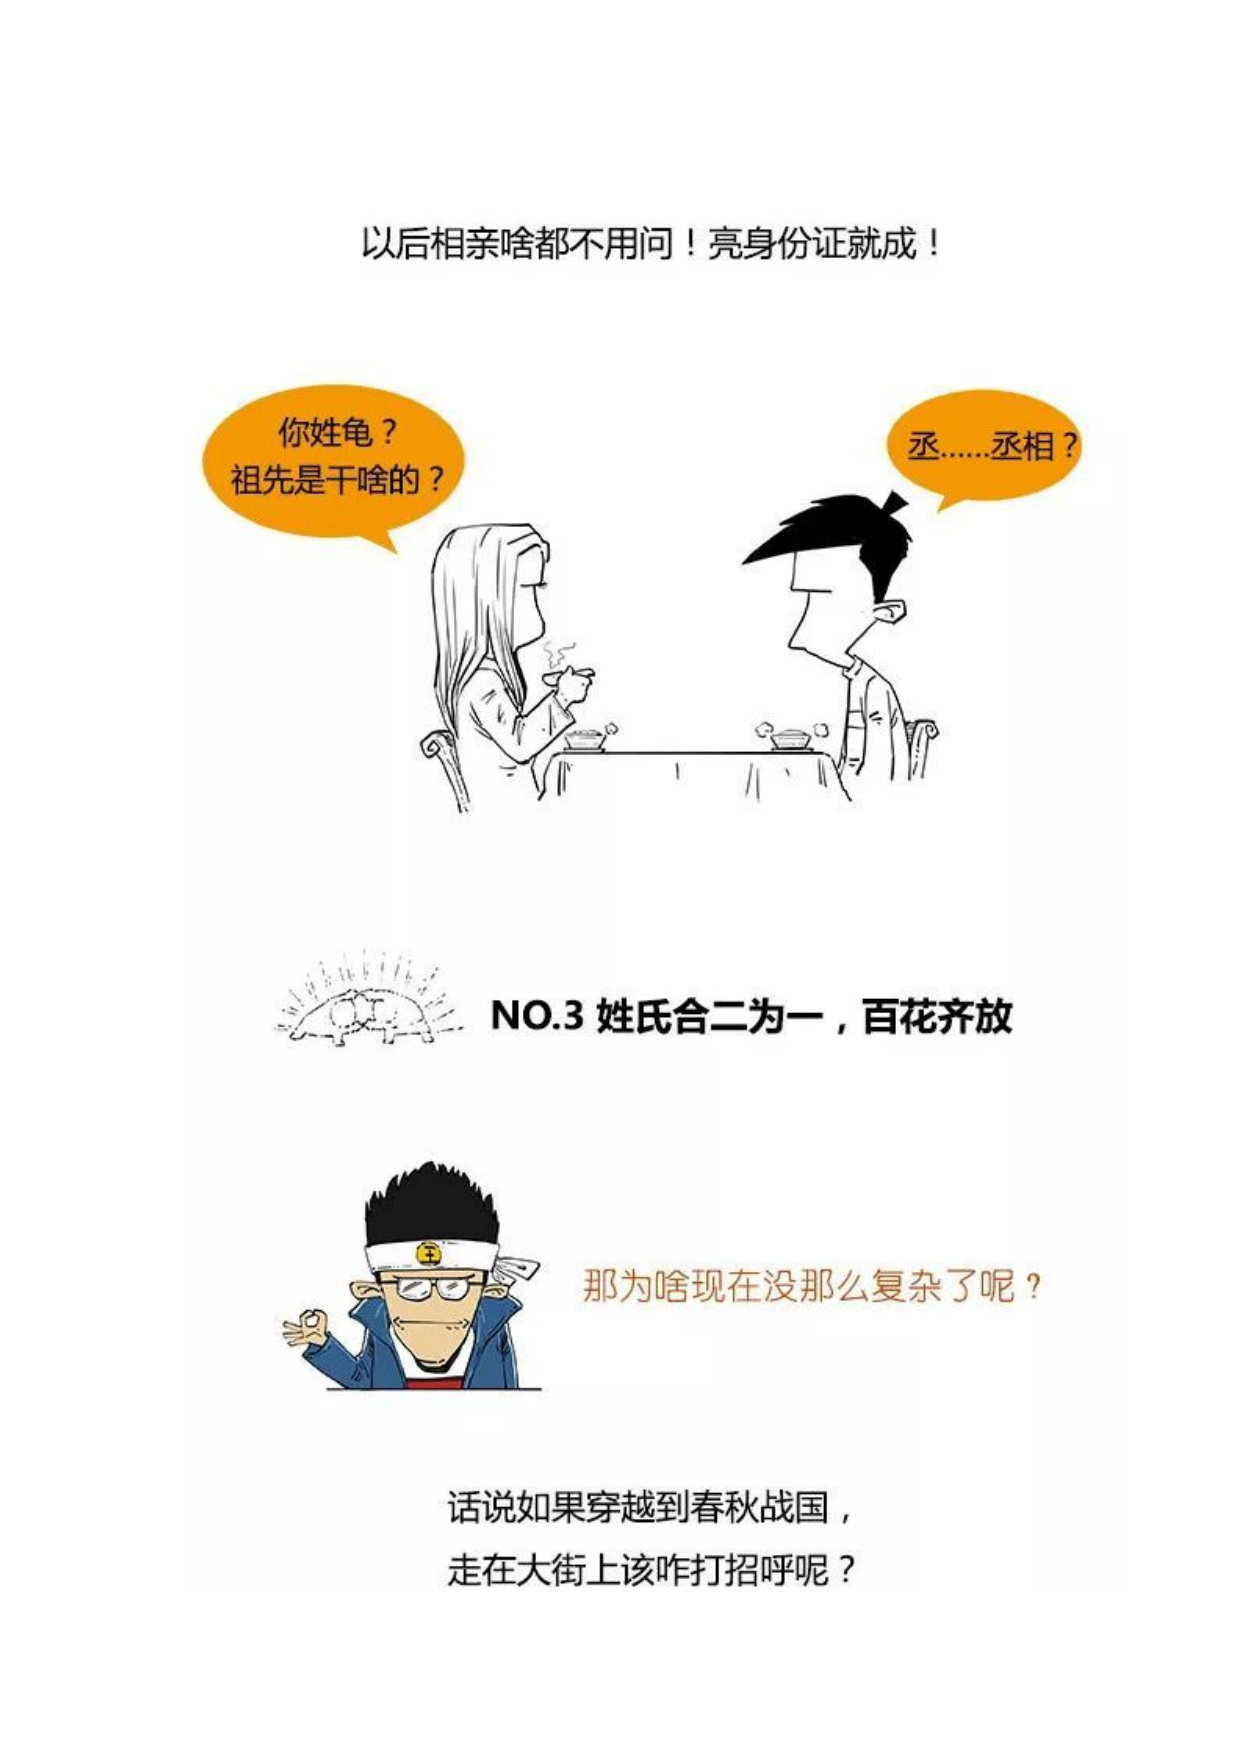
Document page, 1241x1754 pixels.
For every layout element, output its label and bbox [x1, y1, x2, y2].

picture [187, 162, 1125, 1592]
